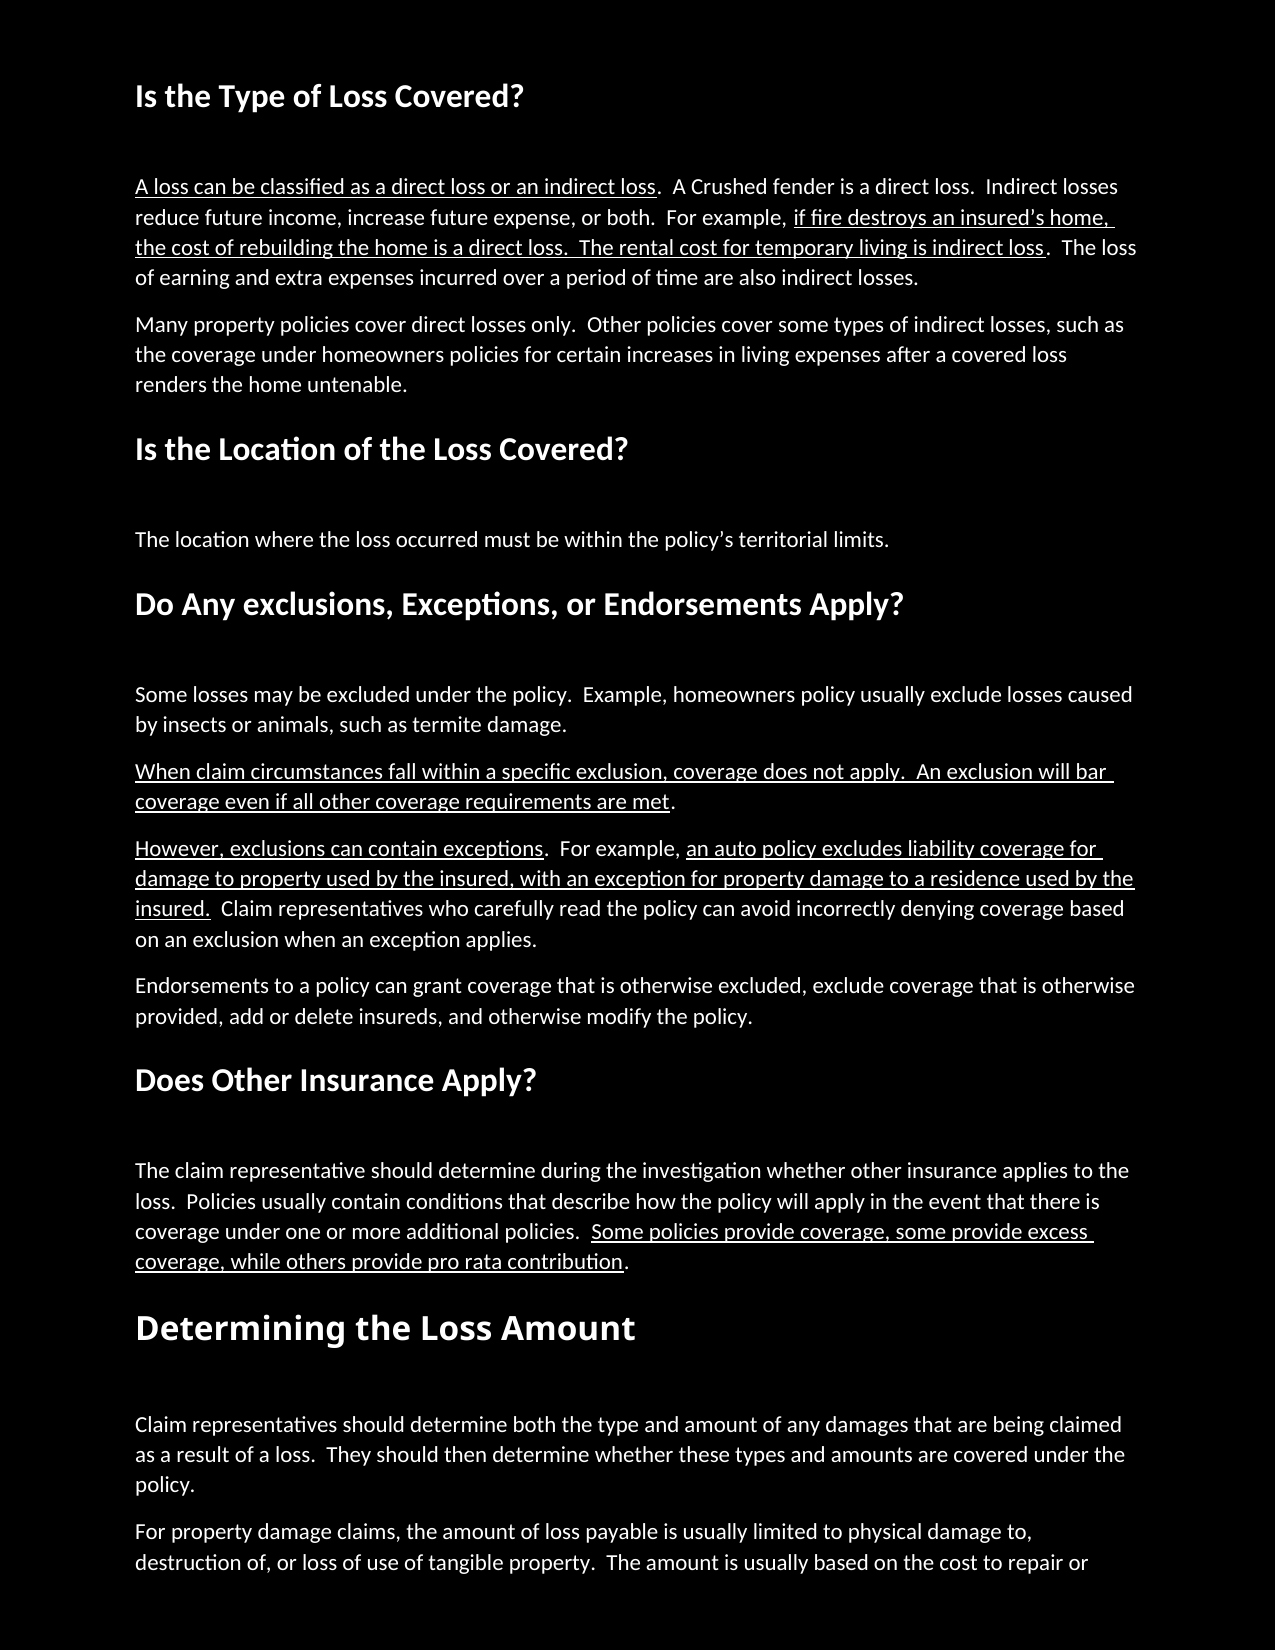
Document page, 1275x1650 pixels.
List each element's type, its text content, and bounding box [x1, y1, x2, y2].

subtitle Is the Type of Loss Covered? [135, 75, 1140, 116]
subtitle Is the Location of the Loss Covered? [135, 428, 1140, 468]
text Many property policies cover direct losses only. Other policies cover some types of indirect losses, such as the coverage under homeowners policies for certain increases in living expenses after a covered loss renders the home untenable. [135, 310, 1140, 398]
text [135, 1517, 1140, 1576]
text Claim representatives should determine both the type and amount of any damages that are being claimed as a result of a loss. They should then determine whether these types and amounts are covered under the policy. [135, 1410, 1140, 1499]
text The claim representative should determine during the investigation whether other insurance applies to the loss. Policies usually contain conditions that describe how the policy will apply in the event that there is coverage under one or more additional policies. Some policies provide coverage, some provide excess coverage, while others provide pro rata contribution. [135, 1157, 1140, 1275]
text When claim circumstances fall within a specific exclusion, coverage does not apply. An exclusion will bar coverage even if all other coverage requirements are met. [135, 757, 1140, 815]
subtitle Determining the Loss Amount [135, 1304, 1140, 1350]
text Some losses may be excluded under the policy. Example, homeowners policy usually exclude losses caused by insects or animals, such as termite damage. [135, 680, 1140, 738]
text However, exclusions can contain exceptions. For example, an auto policy excludes liability coverage for damage to property used by the insured, with an exception for property damage to a residence used by the insured. Claim representatives who carefully read the policy can avoid incorrectly denying coverage based on an exclusion when an exception applies. [135, 834, 1140, 953]
text The location where the loss occurred must be within the policy’s territorial limits. [135, 525, 1140, 553]
text Endorsements to a policy can grant coverage that is otherwise excluded, exclude coverage that is otherwise provided, add or delete insureds, and otherwise modify the policy. [135, 972, 1140, 1030]
subtitle Do Any exclusions, Exceptions, or Endorsements Apply? [135, 582, 1140, 623]
text A loss can be classified as a direct loss or an indirect loss. A Crushed fender is a direct loss. Indirect losses reduce future income, increase future expense, or both. For example, if fire destroys an insured’s home, the cost of rebuilding the home is a direct loss. The rental cost for temporary living is indirect loss. The loss of earning and extra expenses incurred over a period of time are also indirect losses. [135, 172, 1140, 291]
subtitle Does Other Insurance Apply? [135, 1059, 1140, 1100]
